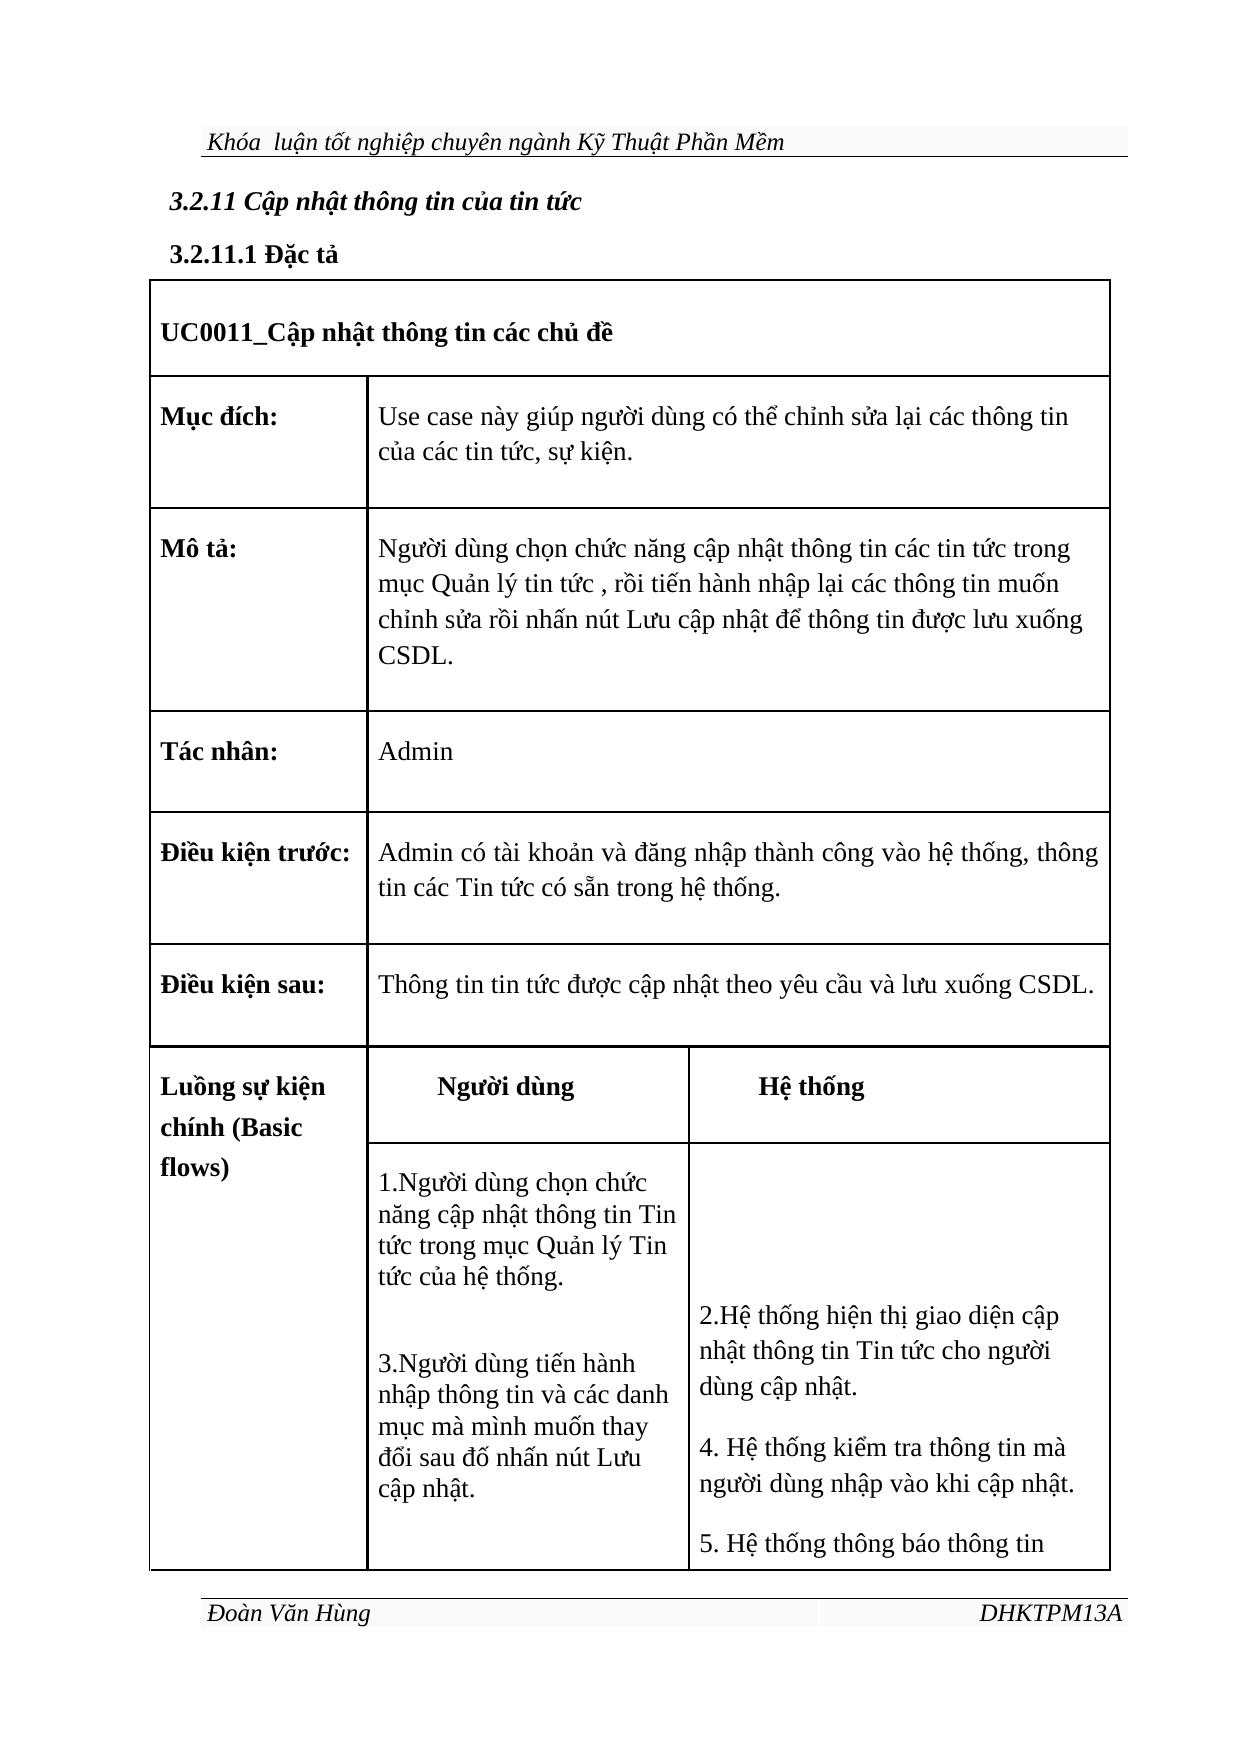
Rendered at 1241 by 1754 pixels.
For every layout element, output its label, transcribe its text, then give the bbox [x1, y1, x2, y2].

table_cell Mục đích: [151, 377, 366, 507]
table_cell Mô tả: [151, 509, 366, 710]
table_cell Admin có tài khoản và đăng nhập thành công vào hệ thống, thông tin các Tin tức có sẵn trong hệ thống. [369, 813, 1109, 943]
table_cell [690, 1144, 1109, 1569]
table_cell Use case này giúp người dùng có thể chỉnh sửa lại các thông tin của các tin tức, sự kiện. [369, 377, 1109, 507]
table_header UC0011_Cập nhật thông tin các chủ đề [151, 281, 1109, 375]
table_cell Luồng sự kiện chính (Basic flows) [150, 1048, 366, 1569]
subtitle Cập nhật thông tin của tin tức [169, 185, 1122, 216]
table_cell Tác nhân: [151, 712, 366, 811]
table_cell Admin [369, 712, 1109, 811]
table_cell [369, 1144, 688, 1569]
table_cell Thông tin tin tức được cập nhật theo yêu cầu và lưu xuống CSDL. [369, 945, 1109, 1045]
subtitle Đặc tả [169, 238, 1122, 269]
table_cell Người dùng chọn chức năng cập nhật thông tin các tin tức trong mục Quản lý tin tức , rồi tiến hành nhập lại các thông tin muốn chỉnh sửa rồi nhấn nút Lưu cập nhật để thông tin được lưu xuống CSDL. [369, 509, 1109, 710]
table_cell Người dùng [369, 1048, 688, 1142]
table_cell Hệ thống [690, 1048, 1109, 1142]
table_cell Điều kiện sau: [151, 945, 366, 1045]
table_cell Điều kiện trước: [151, 813, 366, 943]
